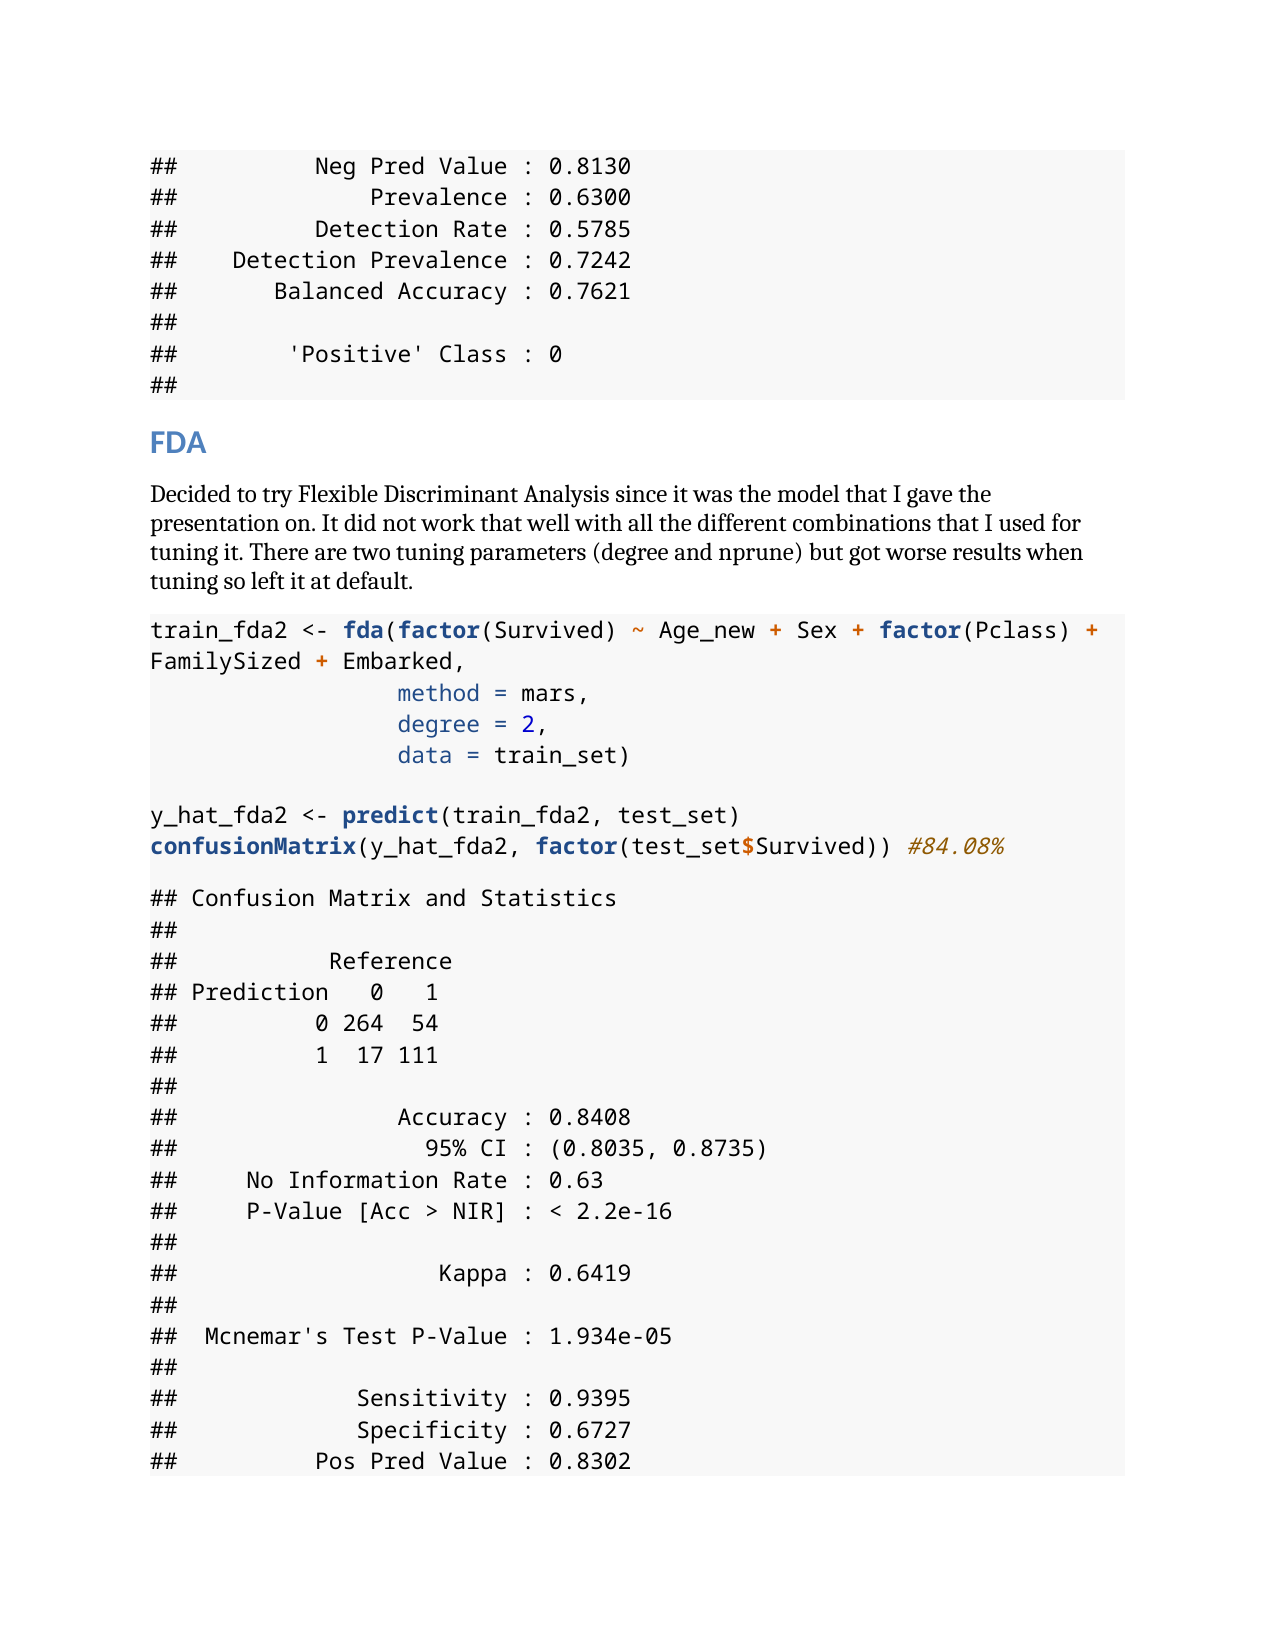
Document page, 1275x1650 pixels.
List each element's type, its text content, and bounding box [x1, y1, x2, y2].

text train_fda2 <- fda(factor(Survived) ~ Age_new + Sex + factor(Pclass) + FamilySized + Embarked, method = mars, degree = 2, data = train_set) y_hat_fda2 <- predict(train_fda2, test_set) confusionMatrix(y_hat_fda2, factor(test_set$Survived)) #84.08% [150, 614, 1125, 862]
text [150, 150, 1125, 400]
text Decided to try Flexible Discriminant Analysis since it was the model that I gave the presentation on. It did not work that well with all the different combinations that I used for tuning it. There are two tuning parameters (degree and nprune) but got worse results when tuning so left it at default. [150, 480, 1125, 595]
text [150, 882, 1125, 1476]
subtitle FDA [150, 421, 1125, 462]
